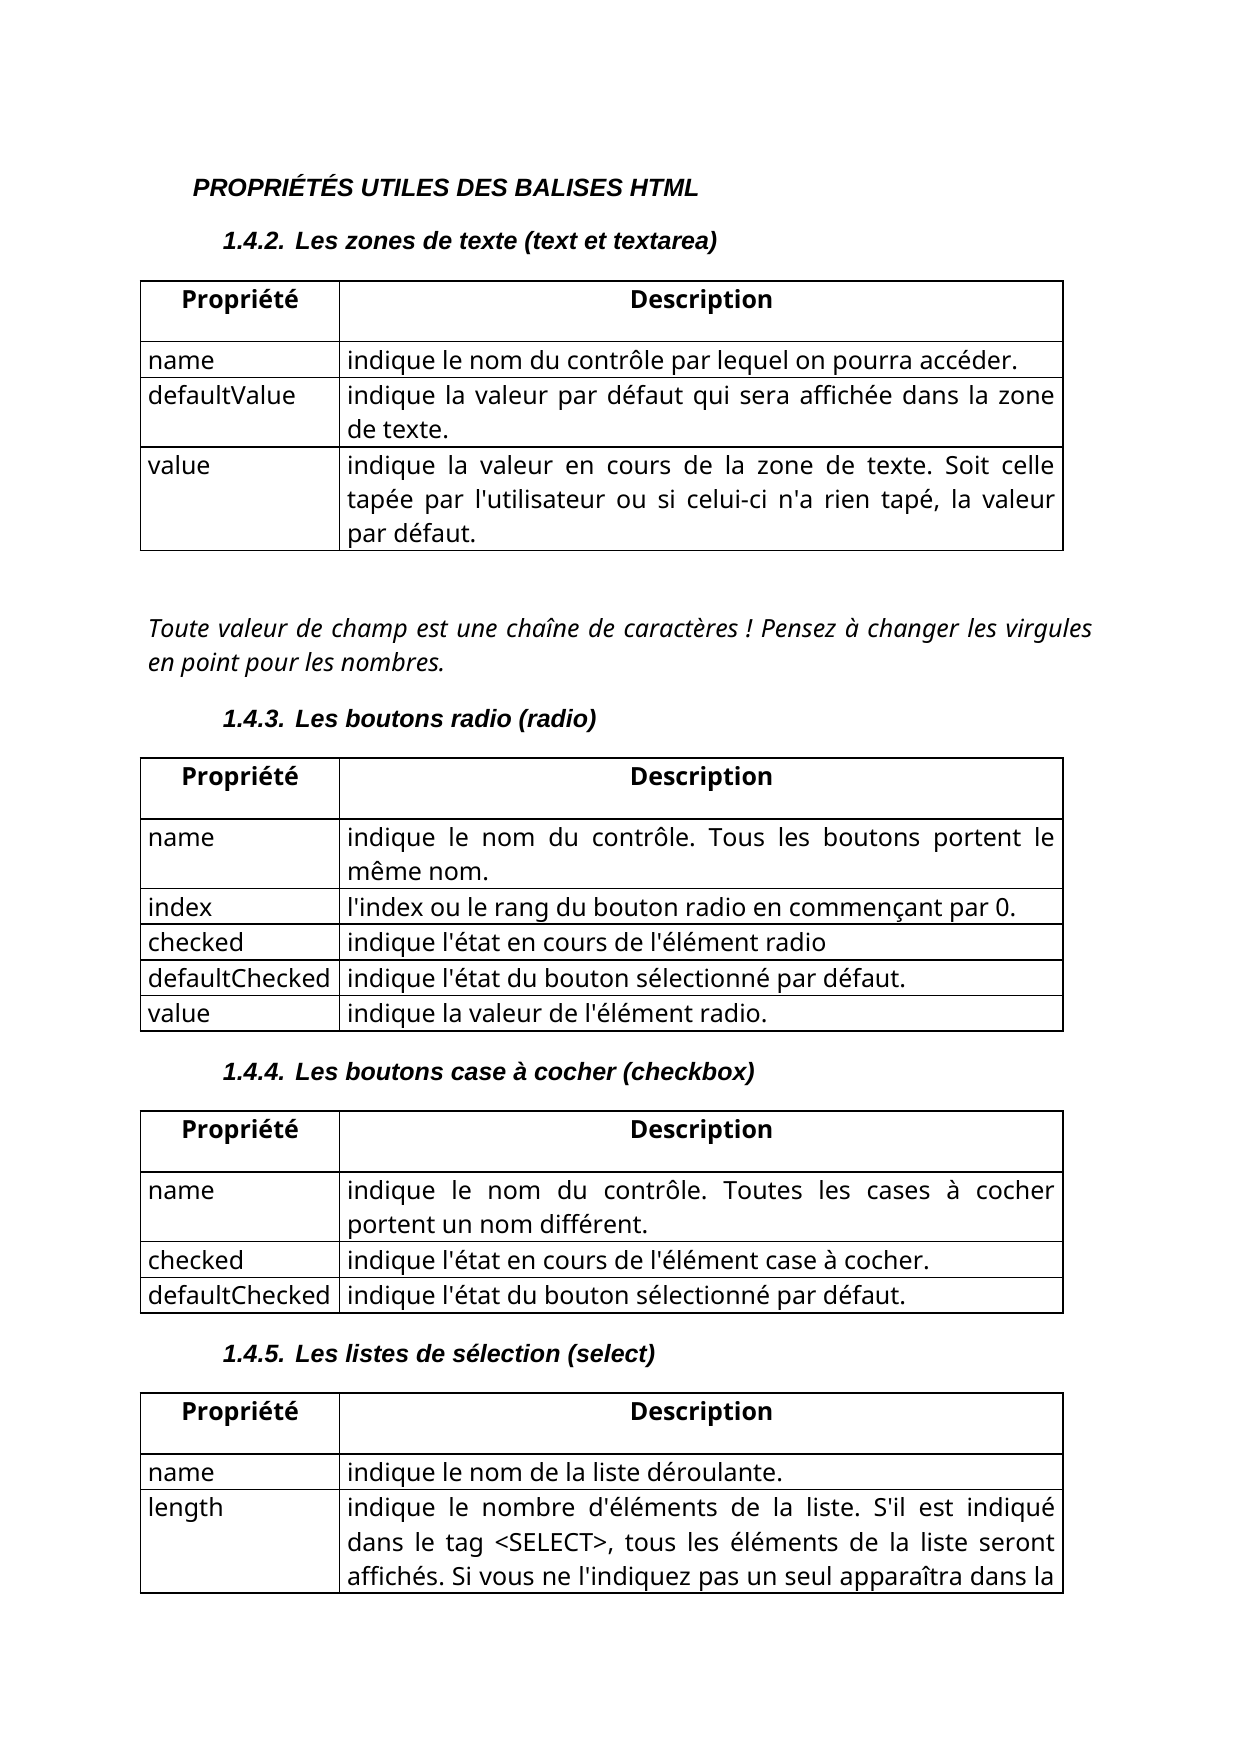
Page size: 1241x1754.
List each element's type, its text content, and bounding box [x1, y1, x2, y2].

table_cell indique la valeur par défaut qui sera affichée dans la zone de texte. [340, 378, 1062, 446]
subtitle Les zones de texte (text et textarea) [223, 226, 1093, 255]
table_cell checked [141, 925, 339, 959]
table_cell indique l'état du bouton sélectionné par défaut. [340, 1278, 1062, 1312]
table_cell indique l'état en cours de l'élément radio [340, 925, 1062, 959]
table_header Propriété [141, 1394, 339, 1453]
table_cell indique l'état en cours de l'élément case à cocher. [340, 1242, 1062, 1276]
table_header Propriété [141, 759, 339, 818]
table_header Description [340, 1394, 1062, 1453]
table_cell l'index ou le rang du bouton radio en commençant par 0. [340, 889, 1062, 923]
subtitle Les listes de sélection (select) [223, 1338, 1093, 1367]
table_cell defaultChecked [141, 1278, 339, 1312]
table_cell indique la valeur de l'élément radio. [340, 996, 1062, 1030]
table_header Propriété [141, 282, 339, 341]
table_cell indique le nom du contrôle. Tous les boutons portent le même nom. [340, 820, 1062, 888]
table_cell indique la valeur en cours de la zone de texte. Soit celle tapée par l'utilisateur ou si celui-ci n'a rien tapé, la valeur par défaut. [340, 448, 1062, 550]
table_cell name [141, 1173, 339, 1241]
table_cell value [141, 448, 339, 550]
table_cell defaultChecked [141, 961, 339, 994]
table_cell indique le nom de la liste déroulante. [340, 1455, 1062, 1488]
table_header Description [340, 1112, 1062, 1171]
text Toute valeur de champ est une chaîne de caractères ! Pensez à changer les virgules en point pour les nombres. [148, 610, 1093, 678]
table_cell name [141, 1455, 339, 1488]
subtitle Propriétés utiles des balises Html [193, 173, 1093, 201]
table_cell length [141, 1490, 339, 1592]
subtitle Les boutons case à cocher (checkbox) [223, 1057, 1093, 1085]
table_header Propriété [141, 1112, 339, 1171]
table_cell indique le nom du contrôle par lequel on pourra accéder. [340, 342, 1062, 376]
table_cell index [141, 889, 339, 923]
table_cell name [141, 820, 339, 888]
table_header Description [340, 759, 1062, 818]
table_cell value [141, 996, 339, 1030]
table_cell indique l'état du bouton sélectionné par défaut. [340, 961, 1062, 994]
table_cell name [141, 342, 339, 376]
subtitle Les boutons radio (radio) [223, 703, 1093, 732]
table_cell checked [141, 1242, 339, 1276]
table_cell indique le nom du contrôle. Toutes les cases à cocher portent un nom différent. [340, 1173, 1062, 1241]
table_cell defaultValue [141, 378, 339, 446]
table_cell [340, 1490, 1062, 1592]
table_header Description [340, 282, 1062, 341]
